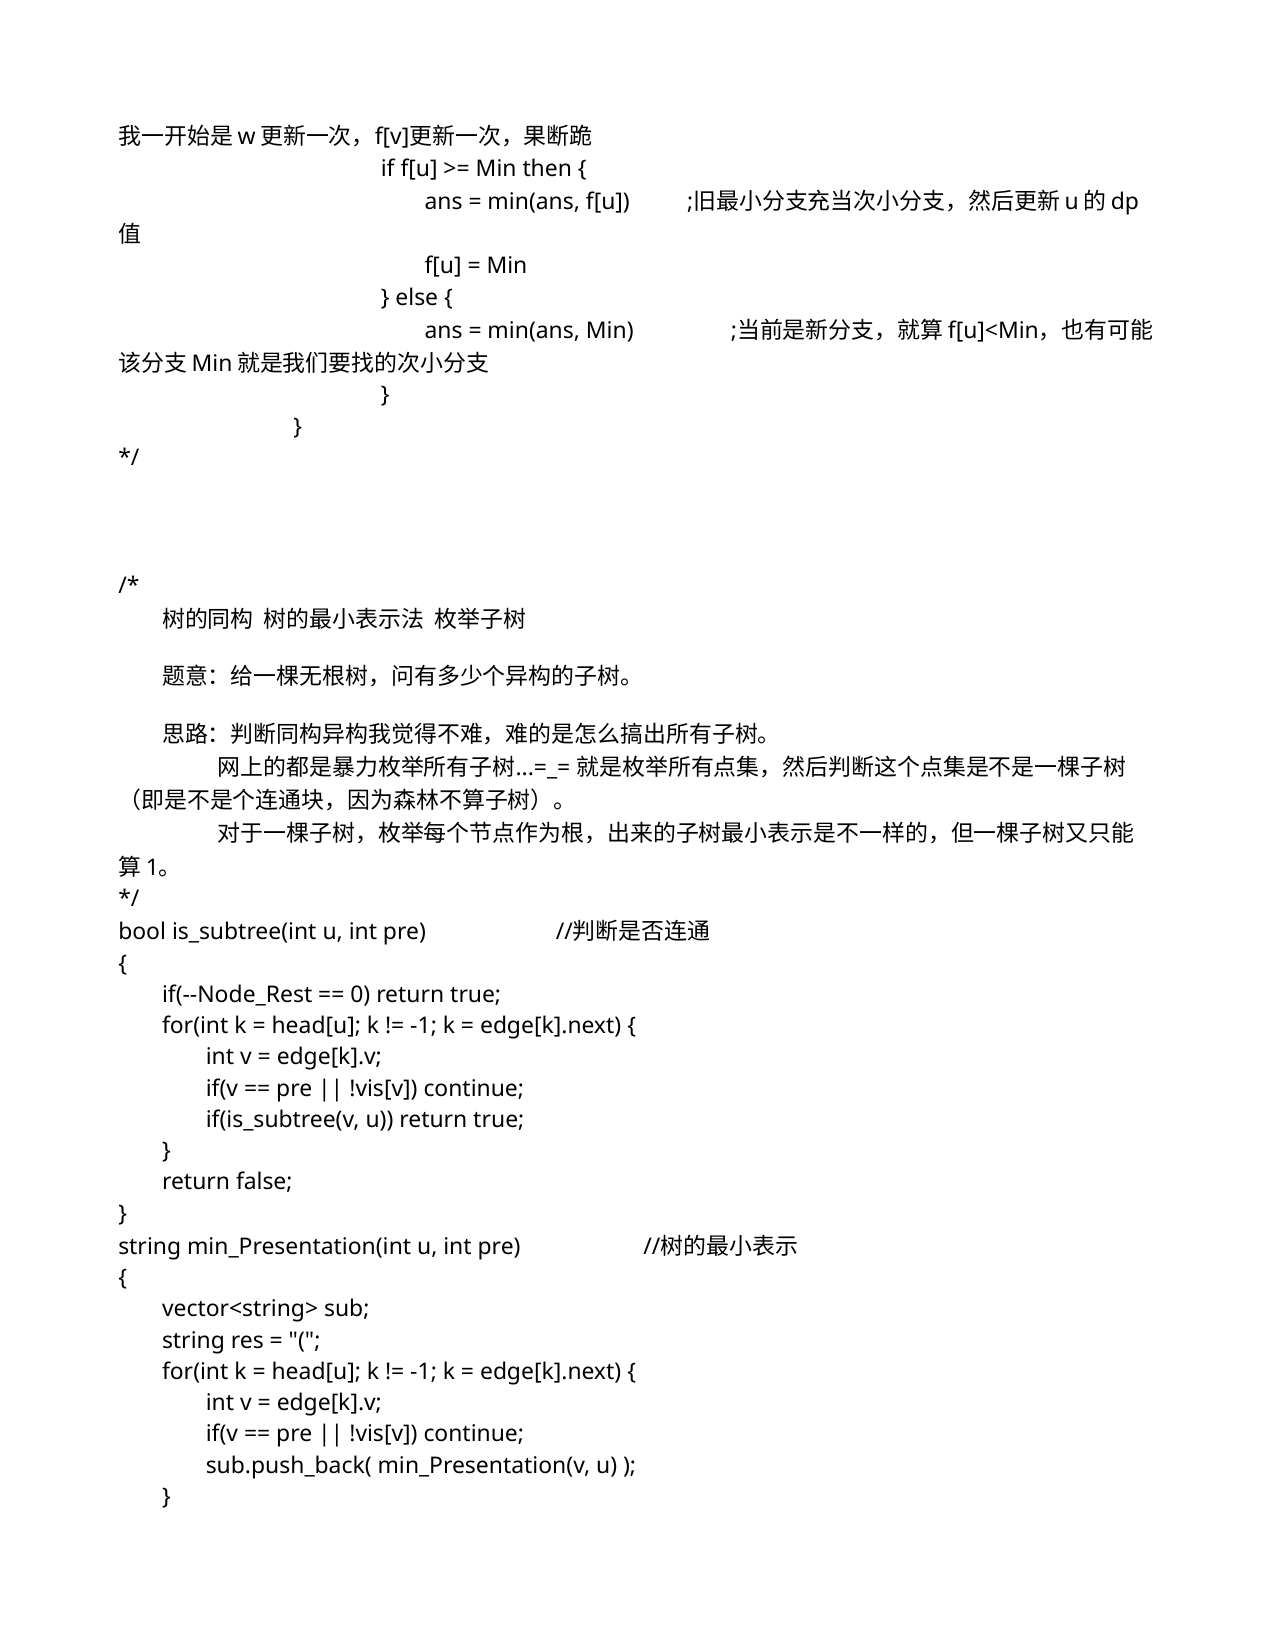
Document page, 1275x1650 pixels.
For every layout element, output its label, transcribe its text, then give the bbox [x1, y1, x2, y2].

text } [118, 1196, 1157, 1228]
text int v = edge[k].v; [118, 1386, 1157, 1417]
text 对于一棵子树，枚举每个节点作为根，出来的子树最小表示是不一样的，但一棵子树又只能算1。 [118, 815, 1157, 882]
text string res = "("; [118, 1323, 1157, 1355]
text if f[u] >= Min then { [118, 151, 1157, 183]
text */ [118, 882, 1157, 913]
text for(int k = head[u]; k != -1; k = edge[k].next) { [118, 1355, 1157, 1386]
text if(v == pre || !vis[v]) continue; [118, 1417, 1157, 1448]
text sub.push_back( min_Presentation(v, u) ); [118, 1448, 1157, 1480]
text if(v == pre || !vis[v]) continue; [118, 1071, 1157, 1103]
text /* [118, 569, 1157, 601]
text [118, 118, 1157, 151]
text */ [118, 441, 1157, 472]
text return false; [118, 1165, 1157, 1196]
text int v = edge[k].v; [118, 1040, 1157, 1071]
text } [118, 1134, 1157, 1165]
text ans = min(ans, Min) ;当前是新分支，就算f[u]<Min，也有可能该分支Min就是我们要找的次小分支 [118, 312, 1157, 378]
text string min_Presentation(int u, int pre) //树的最小表示 [118, 1228, 1157, 1261]
text { [118, 946, 1157, 978]
text 思路：判断同构异构我觉得不难，难的是怎么搞出所有子树。 [118, 716, 1157, 749]
text for(int k = head[u]; k != -1; k = edge[k].next) { [118, 1009, 1157, 1040]
text 题意：给一棵无根树，问有多少个异构的子树。 [118, 658, 1157, 691]
text bool is_subtree(int u, int pre) //判断是否连通 [118, 913, 1157, 946]
text } [118, 410, 1157, 441]
text ans = min(ans, f[u]) ;旧最小分支充当次小分支，然后更新u的dp值 [118, 183, 1157, 249]
text } else { [118, 281, 1157, 312]
text } [118, 1480, 1157, 1511]
text vector<string> sub; [118, 1292, 1157, 1323]
text if(--Node_Rest == 0) return true; [118, 978, 1157, 1009]
text if(is_subtree(v, u)) return true; [118, 1103, 1157, 1134]
text 树的同构 树的最小表示法 枚举子树 [118, 601, 1157, 634]
text 网上的都是暴力枚举所有子树...=_= 就是枚举所有点集，然后判断这个点集是不是一棵子树（即是不是个连通块，因为森林不算子树）。 [118, 749, 1157, 815]
text { [118, 1261, 1157, 1292]
text } [118, 378, 1157, 410]
text f[u] = Min [118, 249, 1157, 281]
